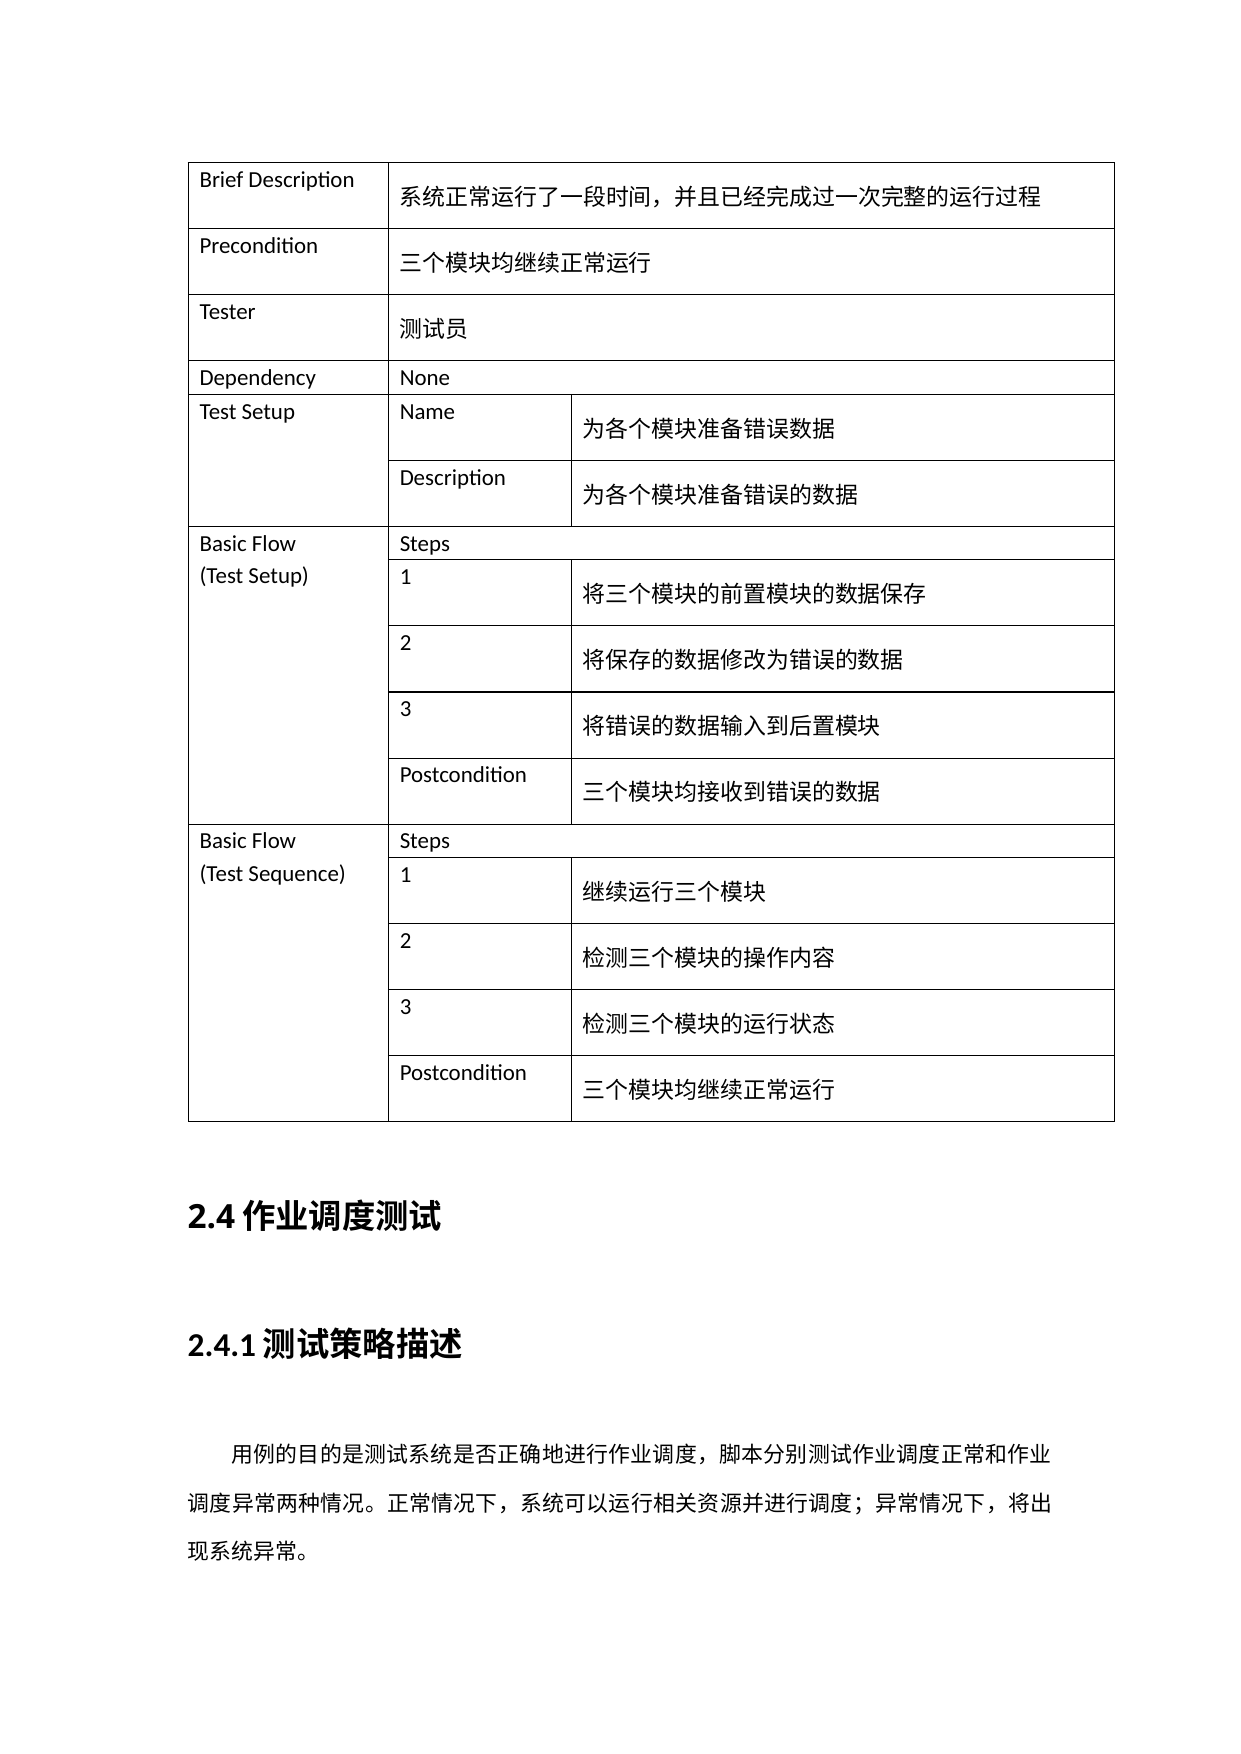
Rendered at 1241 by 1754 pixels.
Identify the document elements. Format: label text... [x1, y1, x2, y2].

table_cell Test Setup [189, 395, 388, 526]
table_cell 3 [389, 990, 571, 1055]
table_cell 三个模块均接收到错误的数据 [572, 759, 1114, 823]
table_cell 2 [389, 626, 571, 691]
table_cell None [389, 361, 1114, 394]
table_cell 为各个模块准备错误数据 [572, 395, 1114, 460]
table_cell Postcondition [389, 759, 571, 823]
table_cell Name [389, 395, 571, 460]
table_cell Postcondition [389, 1056, 571, 1121]
table_cell Steps [389, 825, 1114, 857]
table_cell 为各个模块准备错误的数据 [572, 461, 1114, 526]
text 用例的目的是测试系统是否正确地进行作业调度，脚本分别测试作业调度正常和作业调度异常两种情况。正常情况下，系统可以运行相关资源并进行调度；异常情况下，将出现系统异常。 [187, 1436, 1053, 1566]
table_cell Steps [389, 527, 1114, 559]
table_cell Dependency [189, 361, 388, 394]
table_cell 继续运行三个模块 [572, 858, 1114, 923]
table_cell 三个模块均继续正常运行 [389, 229, 1114, 294]
table_cell 系统正常运行了一段时间，并且已经完成过一次完整的运行过程 [389, 163, 1114, 228]
table_cell 1 [389, 560, 571, 625]
table_cell 检测三个模块的运行状态 [572, 990, 1114, 1055]
table_cell 三个模块均继续正常运行 [572, 1056, 1114, 1121]
table_cell 1 [389, 858, 571, 923]
table_cell Basic Flow (Test Sequence) [189, 825, 388, 1121]
subtitle 2.4.1测试策略描述 [187, 1309, 1053, 1374]
table_cell Description [389, 461, 571, 526]
table_cell 3 [389, 693, 571, 757]
table_cell Basic Flow (Test Setup) [189, 527, 388, 823]
table_cell Precondition [189, 229, 388, 294]
table_cell Tester [189, 295, 388, 360]
table_cell 将错误的数据输入到后置模块 [572, 693, 1114, 757]
subtitle 2.4作业调度测试 [187, 1182, 1053, 1247]
table_cell 将三个模块的前置模块的数据保存 [572, 560, 1114, 625]
table_cell 检测三个模块的操作内容 [572, 924, 1114, 989]
table_cell 2 [389, 924, 571, 989]
table_cell 将保存的数据修改为错误的数据 [572, 626, 1114, 691]
table_cell Brief Description [189, 163, 388, 228]
table_cell 测试员 [389, 295, 1114, 360]
